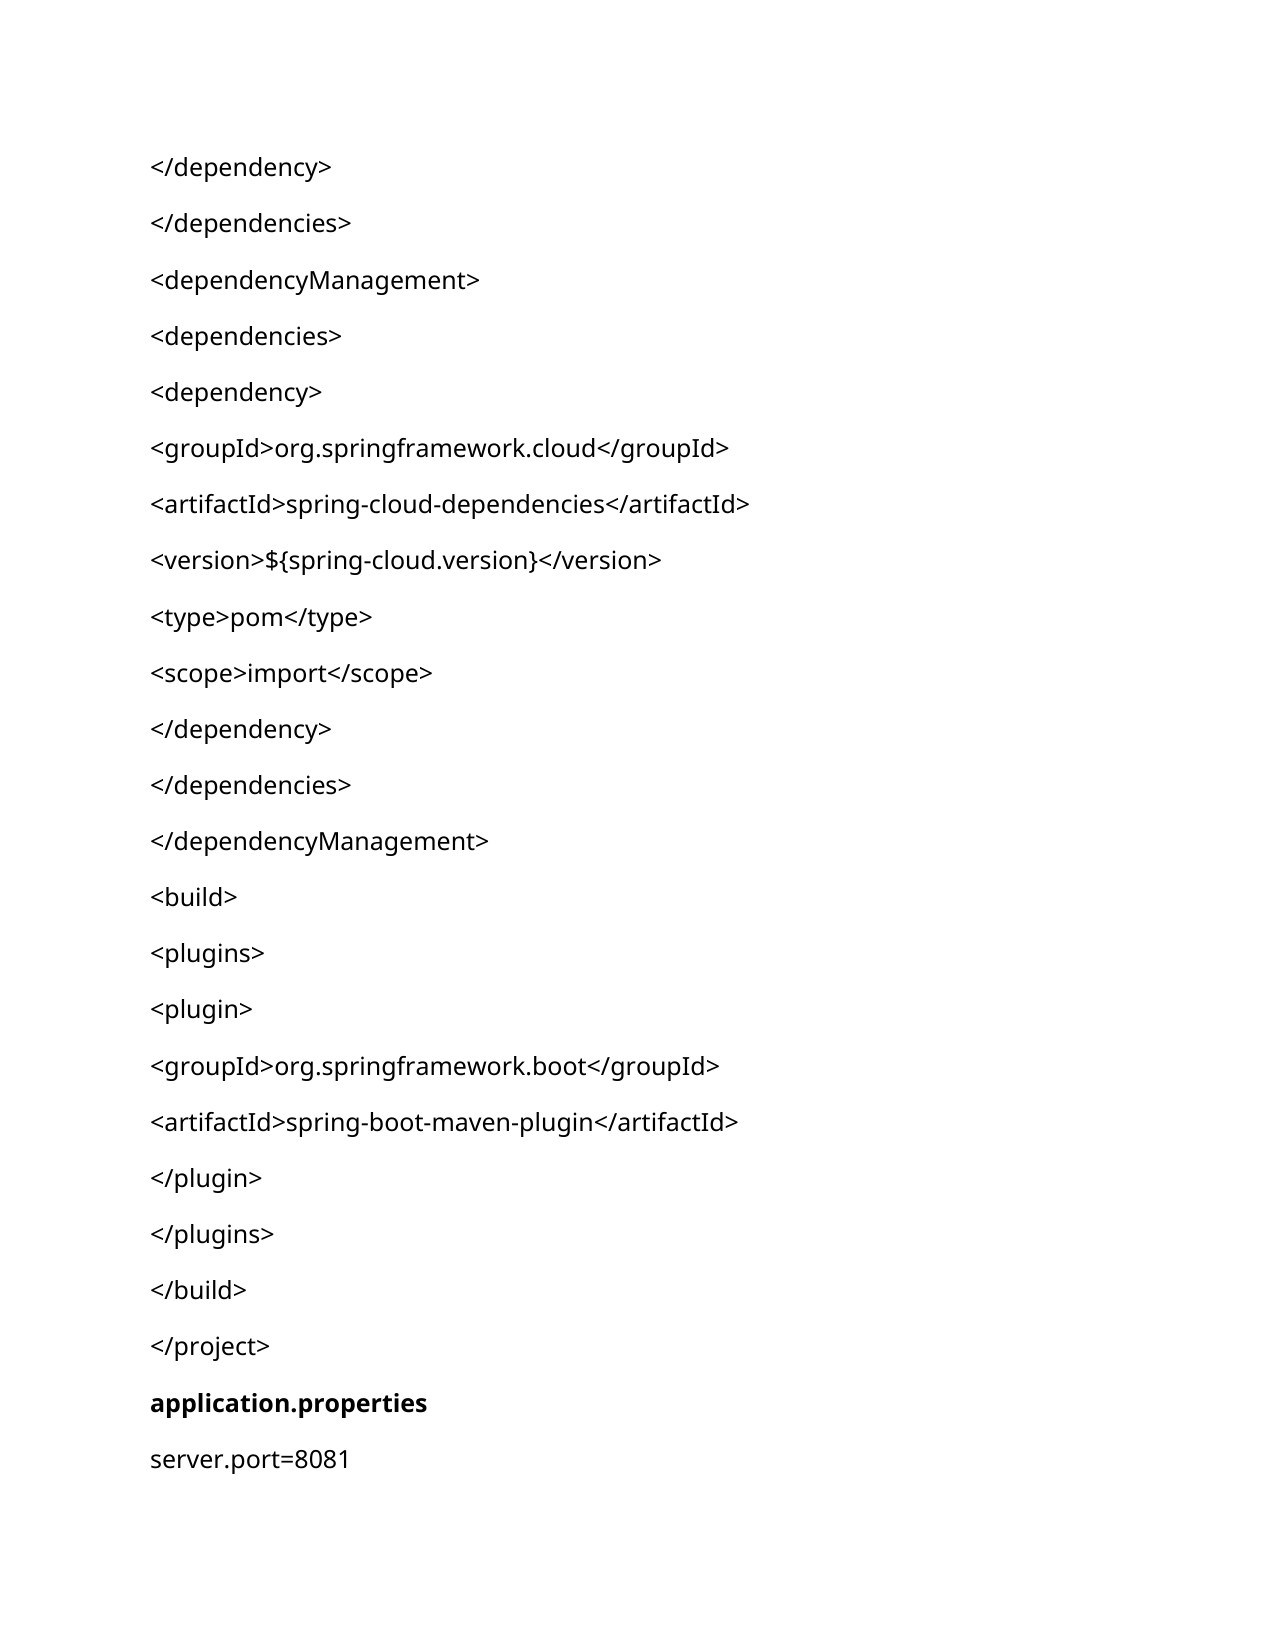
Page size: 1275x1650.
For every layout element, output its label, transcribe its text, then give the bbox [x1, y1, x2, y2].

text <plugins> [150, 936, 1125, 970]
text </build> [150, 1273, 1125, 1307]
text server.port=8081 [150, 1441, 1125, 1475]
text </plugins> [150, 1217, 1125, 1251]
text application.properties [150, 1385, 1125, 1419]
text <dependency> [150, 374, 1125, 409]
text <artifactId>spring-boot-maven-plugin</artifactId> [150, 1104, 1125, 1138]
text </dependencies> [150, 206, 1125, 240]
text </project> [150, 1329, 1125, 1363]
text <artifactId>spring-cloud-dependencies</artifactId> [150, 487, 1125, 521]
text <groupId>org.springframework.cloud</groupId> [150, 431, 1125, 465]
text <version>${spring-cloud.version}</version> [150, 543, 1125, 577]
text <plugin> [150, 992, 1125, 1026]
text <scope>import</scope> [150, 655, 1125, 689]
text <groupId>org.springframework.boot</groupId> [150, 1048, 1125, 1082]
text <build> [150, 880, 1125, 914]
text </dependency> [150, 150, 1125, 184]
text <dependencies> [150, 318, 1125, 352]
text </dependencyManagement> [150, 824, 1125, 858]
text </dependency> [150, 711, 1125, 746]
text <dependencyManagement> [150, 262, 1125, 296]
text <type>pom</type> [150, 599, 1125, 633]
text </dependencies> [150, 768, 1125, 802]
text </plugin> [150, 1161, 1125, 1195]
